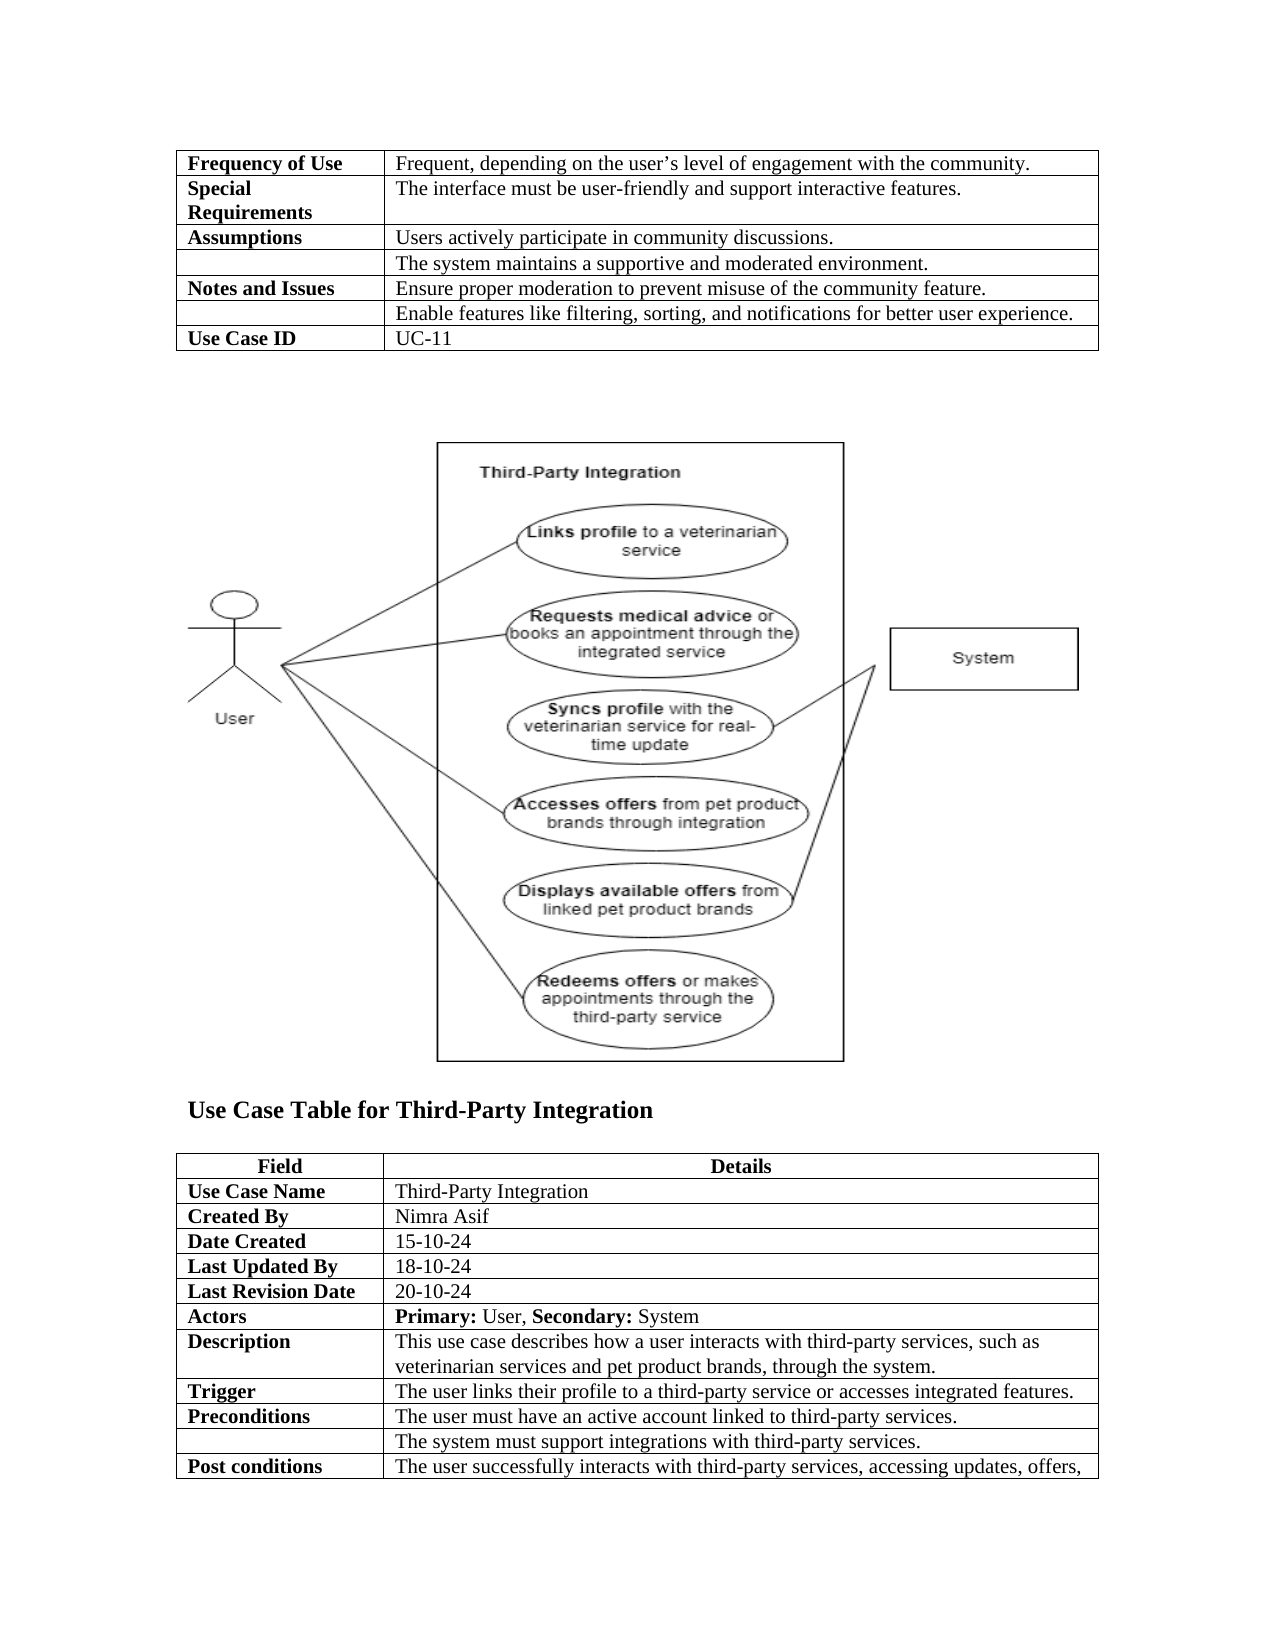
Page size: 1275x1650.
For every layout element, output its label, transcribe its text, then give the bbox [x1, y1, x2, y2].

table_cell Assumptions [177, 225, 384, 249]
table_cell The user links their profile to a third-party service or accesses integrated features. [384, 1379, 1098, 1403]
table_cell The system must support integrations with third-party services. [384, 1429, 1098, 1453]
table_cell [384, 1454, 1098, 1478]
picture [187, 442, 1079, 1062]
table_cell Frequent, depending on the user’s level of engagement with the community. [385, 151, 1098, 175]
table_cell The user must have an active account linked to third-party services. [384, 1404, 1098, 1428]
table_cell Nimra Asif [384, 1204, 1098, 1228]
table_cell [177, 1429, 383, 1453]
table_cell [177, 250, 384, 274]
table_cell Users actively participate in community discussions. [385, 225, 1098, 249]
table_header Field [177, 1154, 383, 1178]
table_cell Primary: User, Secondary: System [384, 1304, 1098, 1328]
table_cell The interface must be user-friendly and support interactive features. [385, 176, 1098, 224]
table_cell Frequency of Use [177, 151, 384, 175]
table_cell The system maintains a supportive and moderated environment. [385, 250, 1098, 274]
table_cell 20-10-24 [384, 1279, 1098, 1303]
table_cell Trigger [177, 1379, 383, 1403]
table_cell Notes and Issues [177, 276, 384, 299]
table_cell Special Requirements [177, 176, 384, 224]
table_cell Enable features like filtering, sorting, and notifications for better user experience. [385, 301, 1098, 325]
table_cell Description [177, 1330, 383, 1378]
text Use Case Table for Third-Party Integration [187, 1095, 1087, 1123]
table_cell [177, 301, 384, 325]
table_cell 15-10-24 [384, 1229, 1098, 1253]
table_cell Actors [177, 1304, 383, 1328]
table_cell This use case describes how a user interacts with third-party services, such as veterinarian services and pet product brands, through the system. [384, 1330, 1098, 1378]
table_cell Date Created [177, 1229, 383, 1253]
table_cell Ensure proper moderation to prevent misuse of the community feature. [385, 276, 1098, 299]
table_cell Post conditions [177, 1454, 383, 1478]
table_header Details [384, 1154, 1098, 1178]
table_cell Third-Party Integration [384, 1179, 1098, 1203]
table_cell Last Revision Date [177, 1279, 383, 1303]
table_cell Last Updated By [177, 1254, 383, 1278]
table_cell Use Case Name [177, 1179, 383, 1203]
table_cell Created By [177, 1204, 383, 1228]
table_cell 18-10-24 [384, 1254, 1098, 1278]
table_cell Preconditions [177, 1404, 383, 1428]
table_cell UC-11 [385, 326, 1098, 350]
table_cell Use Case ID [177, 326, 384, 350]
